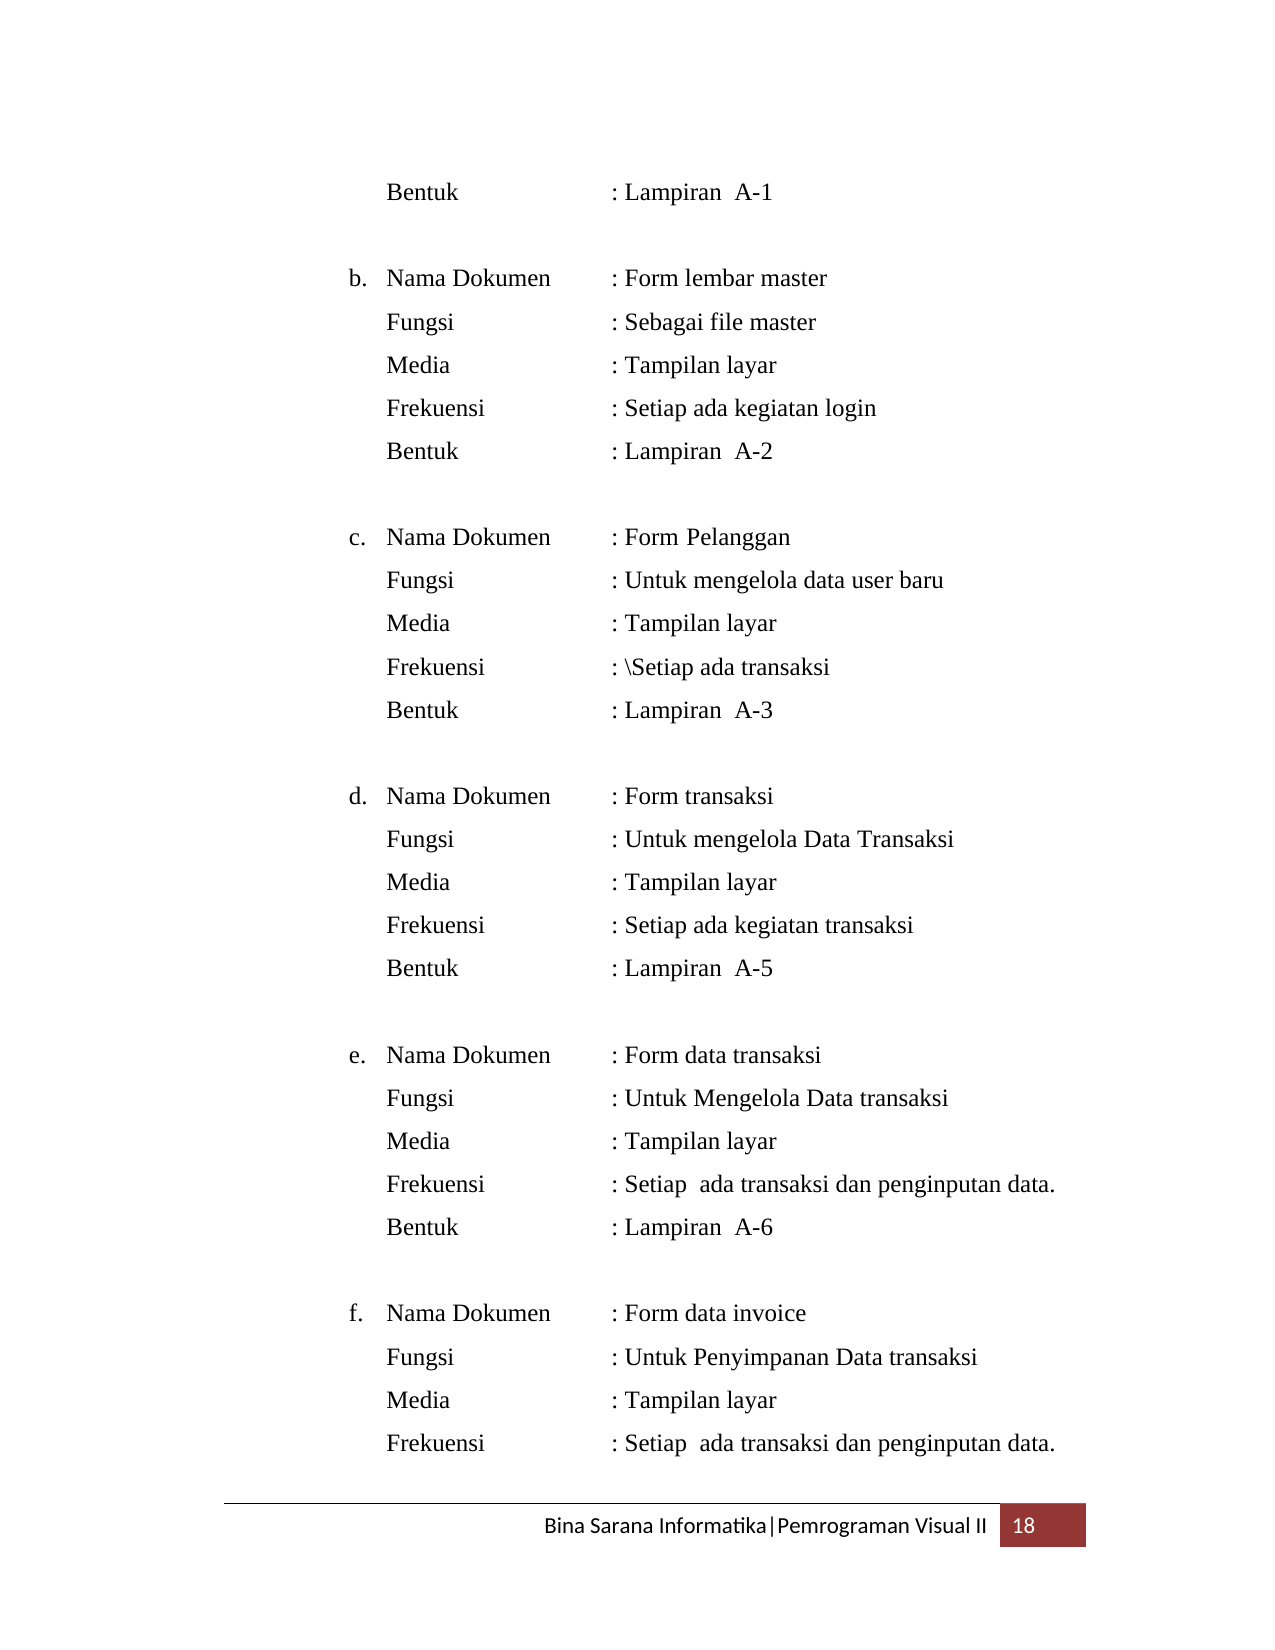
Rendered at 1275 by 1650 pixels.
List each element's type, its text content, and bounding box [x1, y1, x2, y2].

list Frekuensi : Setiap ada kegiatan login [386, 393, 1098, 422]
list Media : Tampilan layar [386, 867, 1098, 896]
list Nama Dokumen : Form Pelanggan [349, 522, 1098, 551]
list Media : Tampilan layar [386, 1126, 1098, 1155]
list Frekuensi : Setiap ada transaksi dan penginputan data. [386, 1169, 1098, 1198]
list Frekuensi : Setiap ada kegiatan transaksi [386, 910, 1098, 939]
list Bentuk : Lampiran A-6 [386, 1212, 1098, 1241]
list Fungsi : Sebagai file master [386, 307, 1098, 335]
list Nama Dokumen : Form lembar master [349, 263, 1098, 292]
list Fungsi : Untuk mengelola data user baru [386, 565, 1098, 594]
list Bentuk : Lampiran A-5 [386, 953, 1098, 982]
list Frekuensi : \Setiap ada transaksi [386, 652, 1098, 680]
list Bentuk : Lampiran A-3 [386, 695, 1098, 723]
list Fungsi : Untuk Penyimpanan Data transaksi [386, 1342, 1098, 1370]
list Nama Dokumen : Form transaksi [349, 781, 1098, 810]
list Media : Tampilan layar [386, 350, 1098, 378]
list Nama Dokumen : Form data invoice [349, 1298, 1098, 1327]
list Nama Dokumen : Form data transaksi [349, 1040, 1098, 1068]
list Media : Tampilan layar [386, 1385, 1098, 1413]
list Bentuk : Lampiran A-1 [386, 177, 1098, 206]
list Bentuk : Lampiran A-2 [386, 436, 1098, 465]
list Fungsi : Untuk mengelola Data Transaksi [386, 824, 1098, 853]
list Fungsi : Untuk Mengelola Data transaksi [386, 1083, 1098, 1112]
list Media : Tampilan layar [386, 608, 1098, 637]
list Frekuensi : Setiap ada transaksi dan penginputan data. [386, 1428, 1098, 1457]
